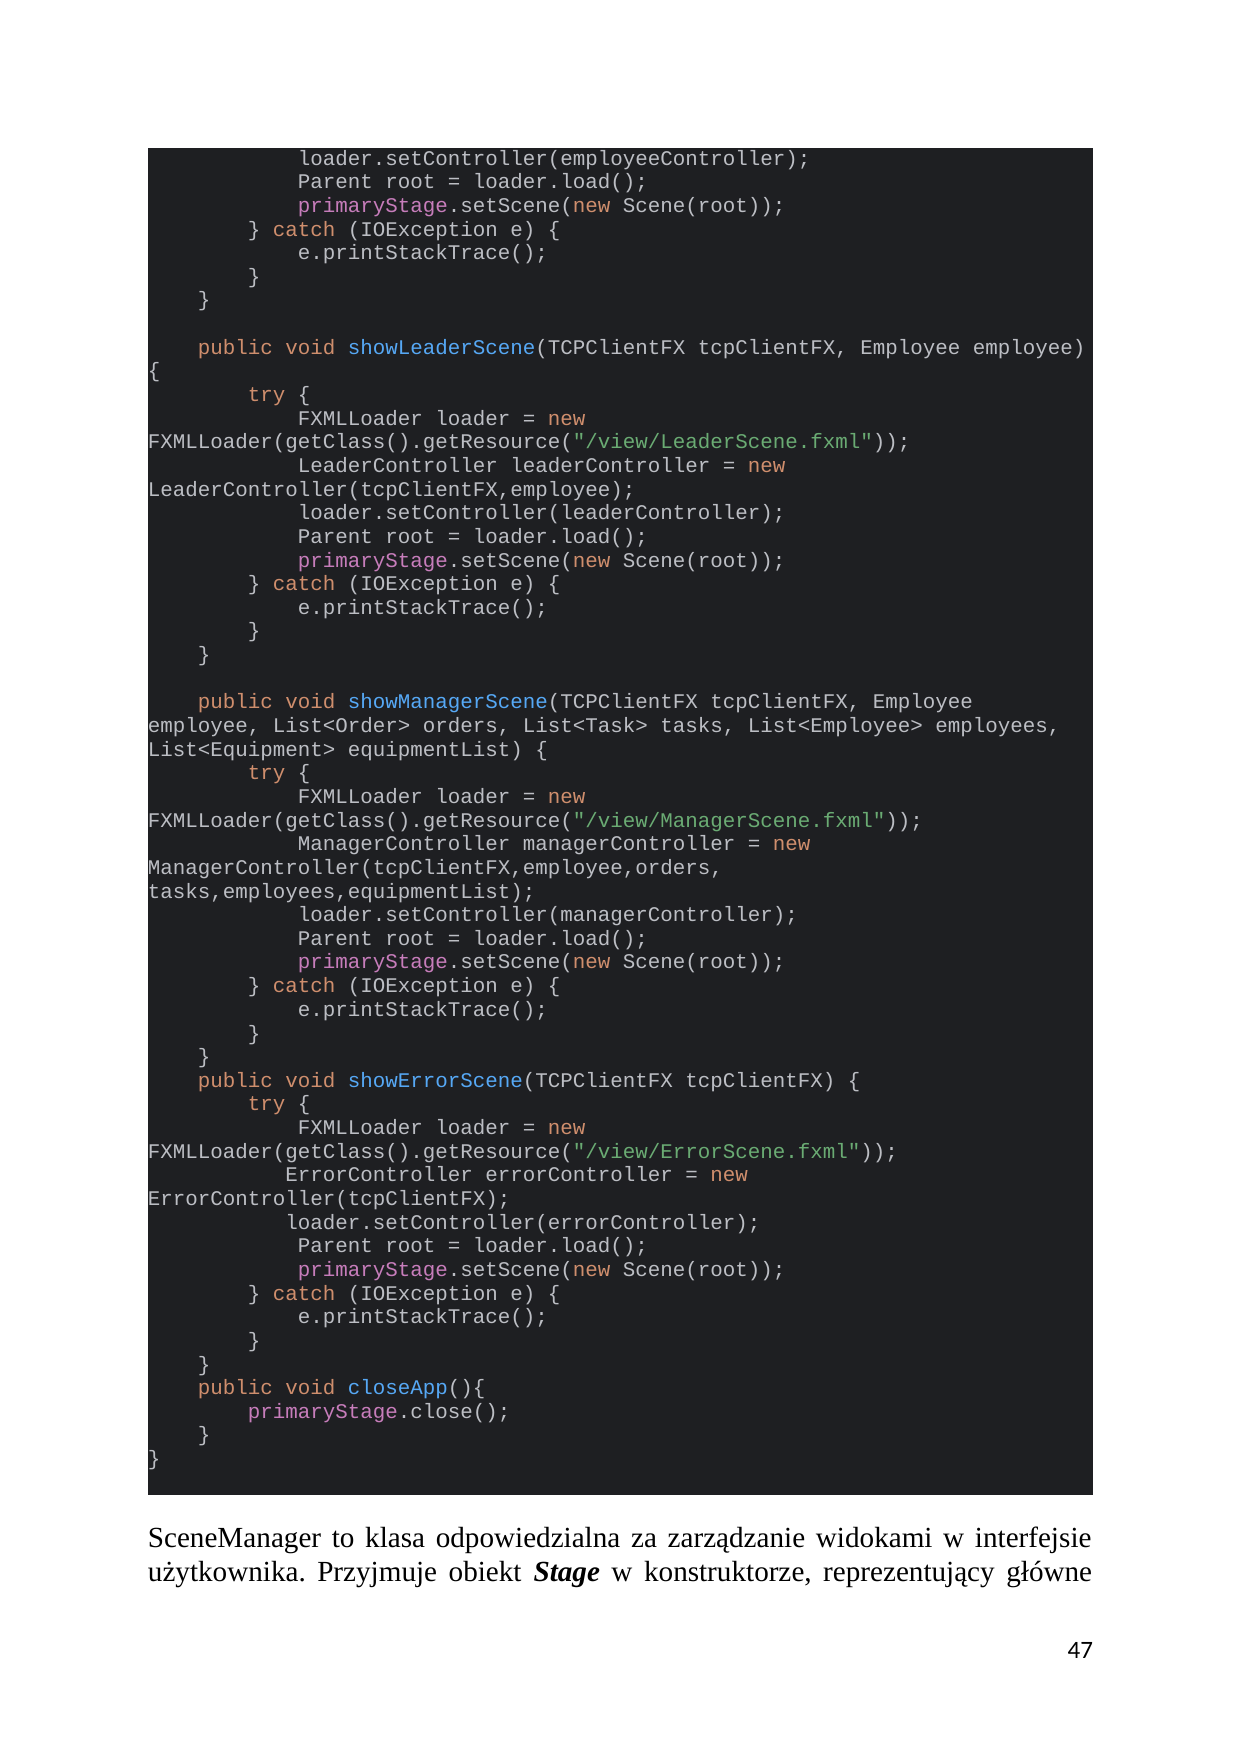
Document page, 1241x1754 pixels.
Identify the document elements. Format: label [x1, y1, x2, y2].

text [148, 1520, 1093, 1587]
text [148, 148, 1093, 1495]
